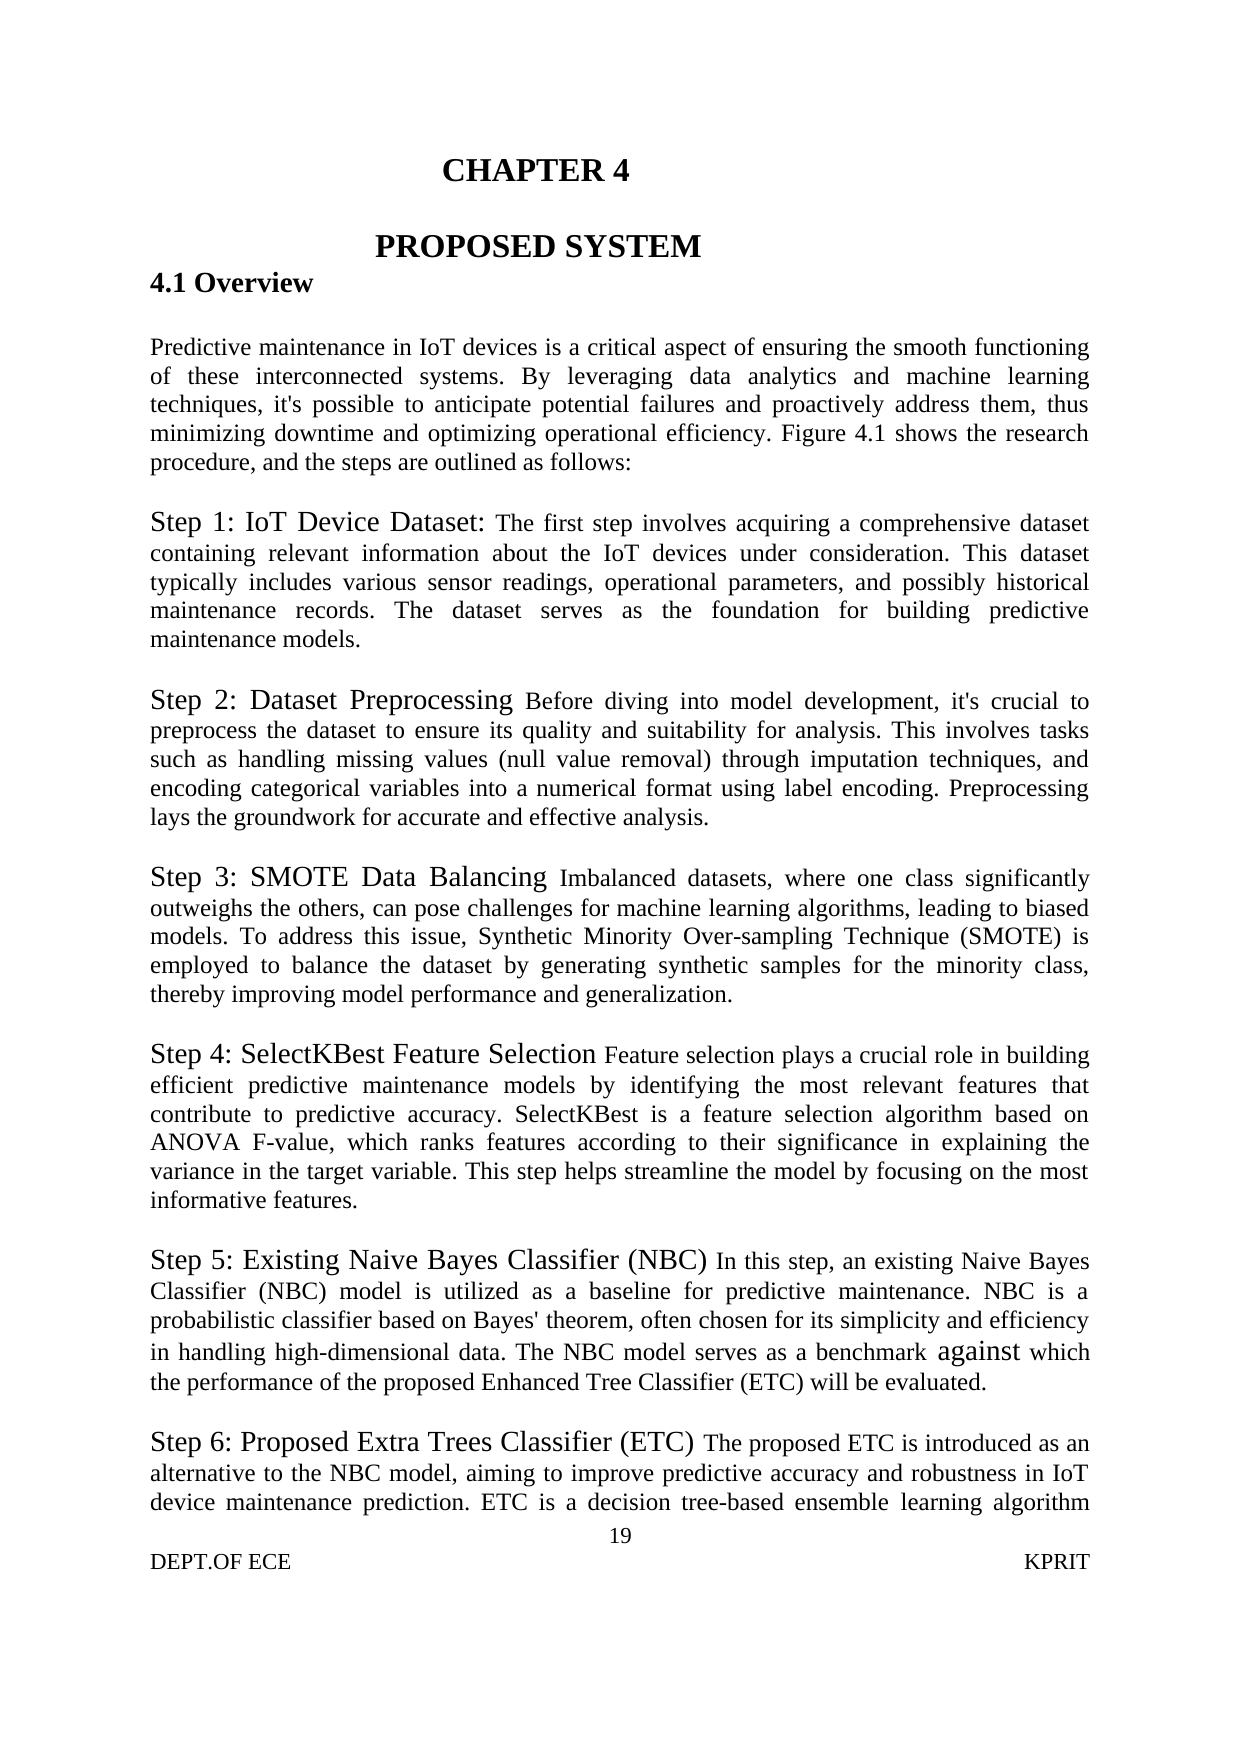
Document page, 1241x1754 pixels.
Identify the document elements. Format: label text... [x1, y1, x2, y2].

text Step 4: SelectKBest Feature Selection Feature selection plays a crucial role in building efficient predictive maintenance models by identifying the most relevant features that contribute to predictive accuracy. SelectKBest is a feature selection algorithm based on ANOVA F-value, which ranks features according to their significance in explaining the variance in the target variable. This step helps streamline the model by focusing on the most informative features. [150, 1036, 1090, 1214]
text CHAPTER 4 [150, 150, 1090, 188]
text Step 3: SMOTE Data Balancing Imbalanced datasets, where one class significantly outweighs the others, can pose challenges for machine learning algorithms, leading to biased models. To address this issue, Synthetic Minority Over-sampling Technique (SMOTE) is employed to balance the dataset by generating synthetic samples for the minority class, thereby improving model performance and generalization. [150, 859, 1090, 1008]
text 4.1 Overview [150, 265, 1090, 298]
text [150, 1424, 1090, 1516]
text Step 5: Existing Naive Bayes Classifier (NBC) In this step, an existing Naive Bayes Classifier (NBC) model is utilized as a baseline for predictive maintenance. NBC is a probabilistic classifier based on Bayes' theorem, often chosen for its simplicity and efficiency in handling high-dimensional data. The NBC model serves as a benchmark against which the performance of the proposed Enhanced Tree Classifier (ETC) will be evaluated. [150, 1242, 1090, 1396]
text Predictive maintenance in IoT devices is a critical aspect of ensuring the smooth functioning of these interconnected systems. By leveraging data analytics and machine learning techniques, it's possible to anticipate potential failures and proactively address them, thus minimizing downtime and optimizing operational efficiency. Figure 4.1 shows the research procedure, and the steps are outlined as follows: [150, 332, 1090, 476]
text PROPOSED SYSTEM [150, 227, 1090, 265]
text Step 1: IoT Device Dataset: The first step involves acquiring a comprehensive dataset containing relevant information about the IoT devices under consideration. This dataset typically includes various sensor readings, operational parameters, and possibly historical maintenance records. The dataset serves as the foundation for building predictive maintenance models. [150, 504, 1090, 653]
text Step 2: Dataset Preprocessing Before diving into model development, it's crucial to preprocess the dataset to ensure its quality and suitability for analysis. This involves tasks such as handling missing values (null value removal) through imputation techniques, and encoding categorical variables into a numerical format using label encoding. Preprocessing lays the groundwork for accurate and effective analysis. [150, 682, 1090, 830]
